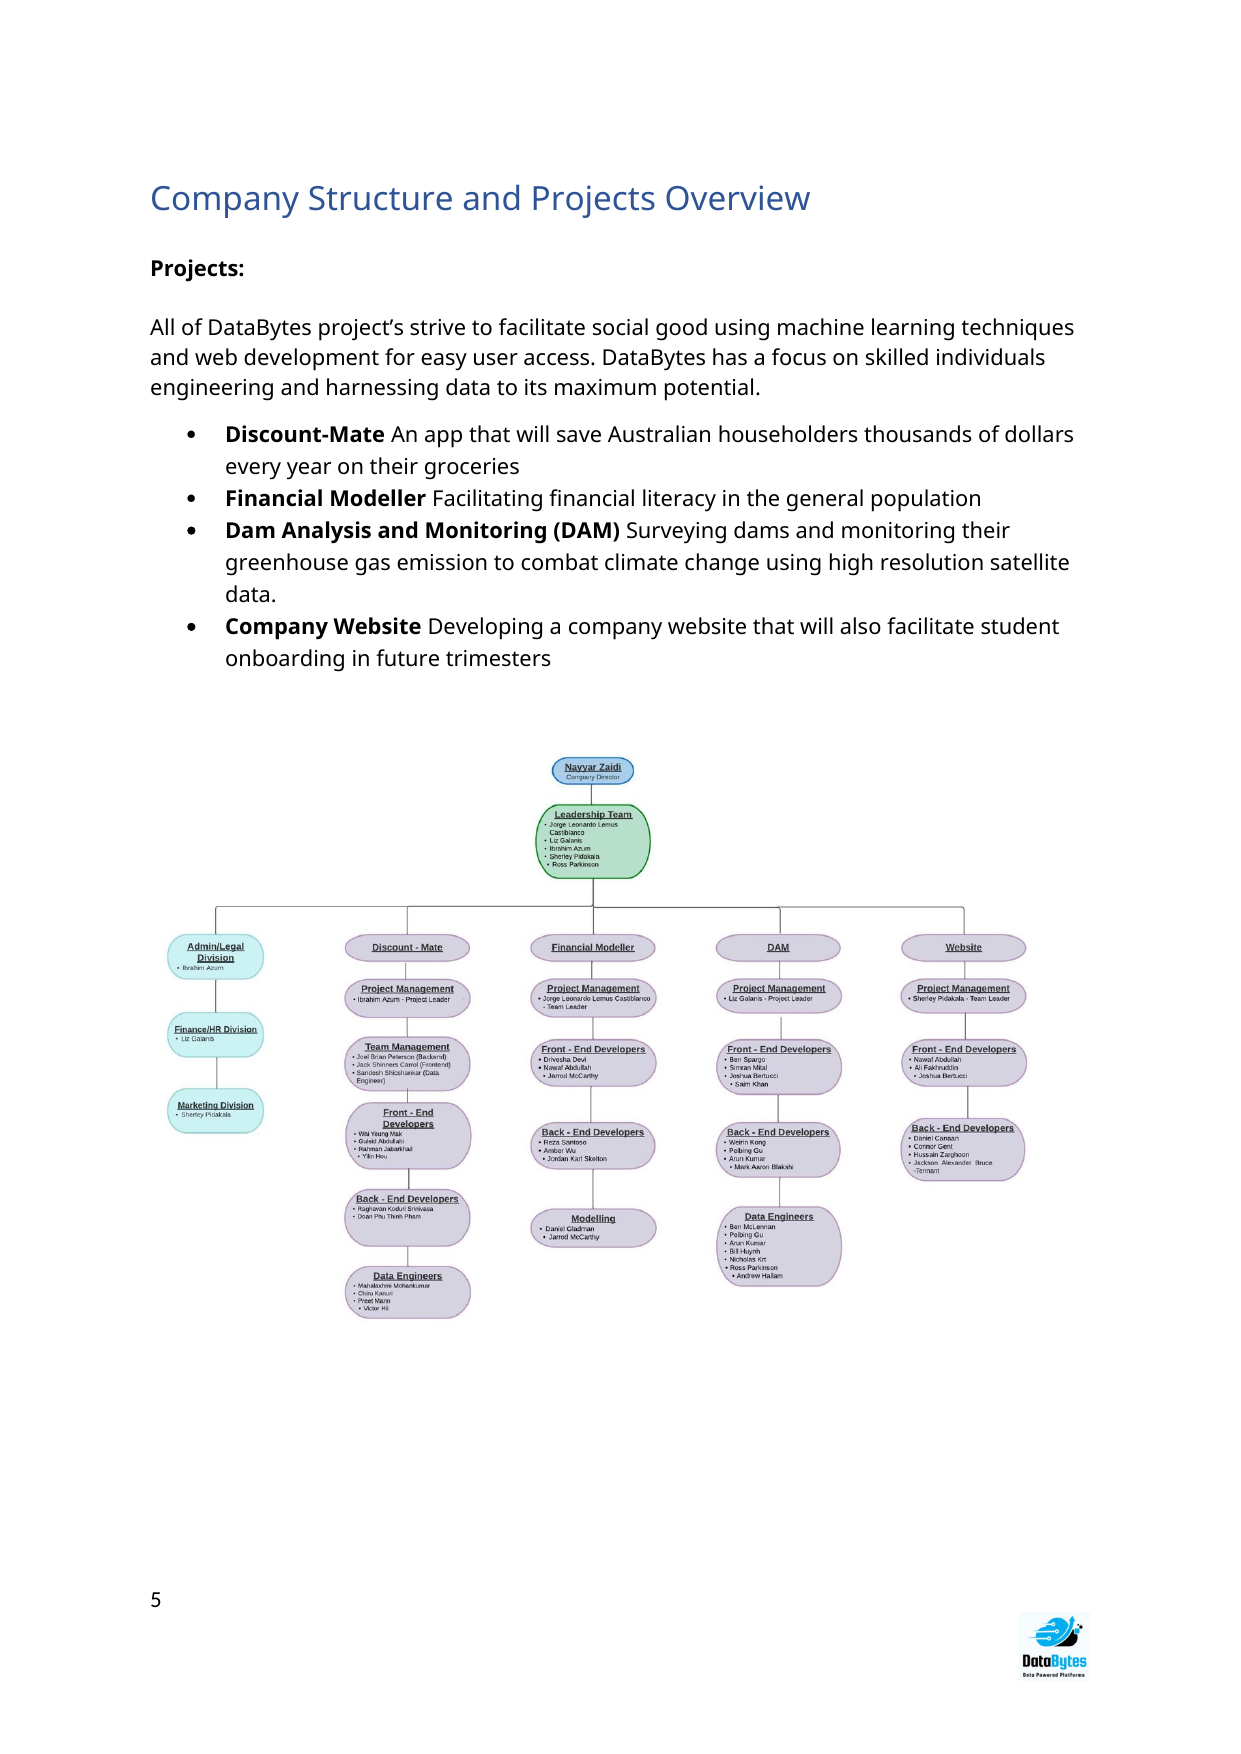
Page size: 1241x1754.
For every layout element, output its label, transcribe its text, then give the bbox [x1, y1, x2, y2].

text All of DataBytes project’s strive to facilitate social good using machine learning techniques and web development for easy user access. DataBytes has a focus on skilled individuals engineering and harnessing data to its maximum potential. [150, 312, 1090, 401]
list Discount-Mate An app that will save Australian householders thousands of dollars every year on their groceries [187, 419, 1090, 481]
picture [150, 740, 1044, 1355]
list Dam Analysis and Monitoring (DAM) Surveying dams and monitoring their greenhouse gas emission to combat climate change using high resolution satellite data. [187, 515, 1090, 609]
text Projects: [150, 253, 1090, 283]
list Financial Modeller Facilitating financial literacy in the general population [187, 483, 1090, 513]
list Company Website Developing a company website that will also facilitate student onboarding in future trimesters [187, 611, 1090, 673]
subtitle Company Structure and Projects Overview [150, 175, 1090, 220]
picture [1018, 1612, 1091, 1681]
